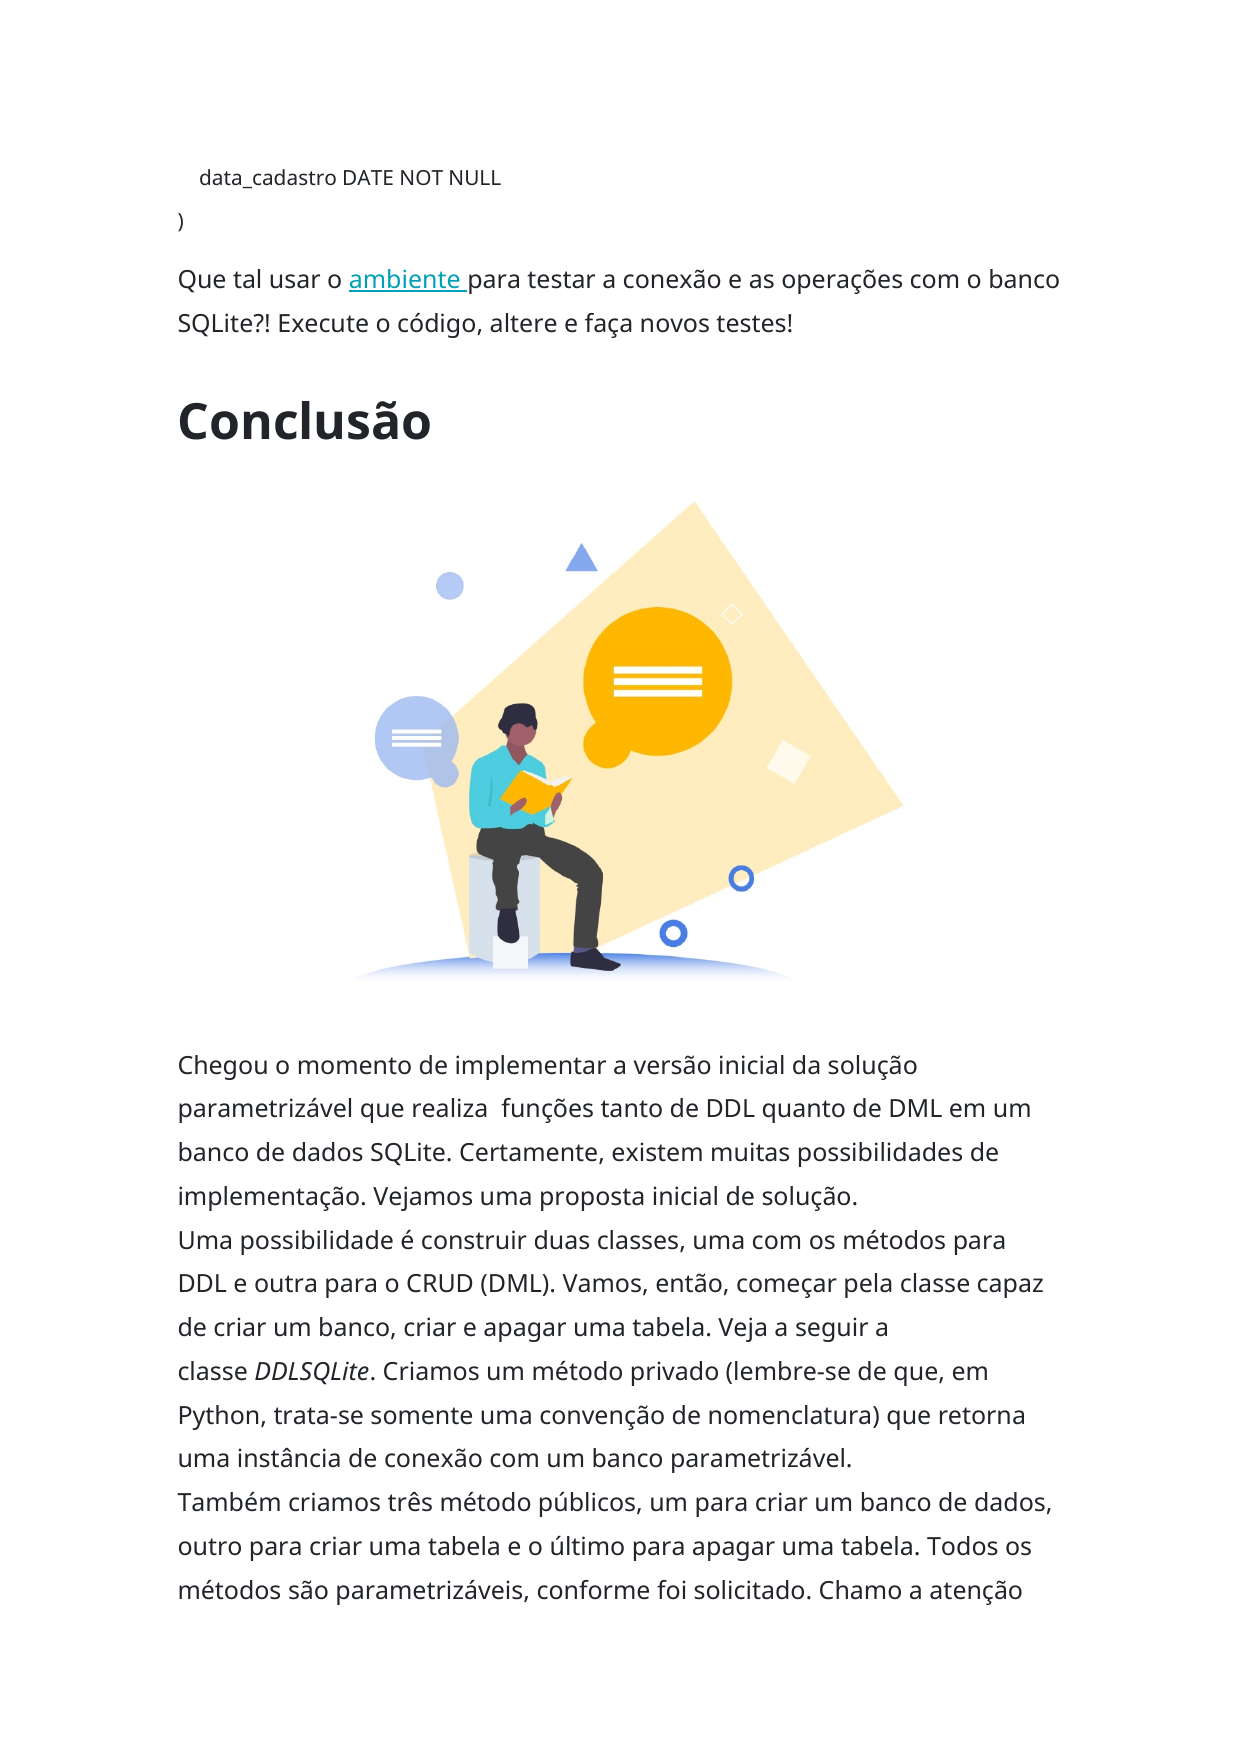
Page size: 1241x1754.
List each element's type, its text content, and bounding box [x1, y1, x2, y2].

text ) [177, 191, 1063, 235]
picture [177, 471, 1063, 1038]
text data_cadastro DATE NOT NULL [177, 148, 1063, 191]
text Uma possibilidade é construir duas classes, uma com os métodos para DDL e outra para o CRUD (DML). Vamos, então, começar pela classe capaz de criar um banco, criar e apagar uma tabela. Veja a seguir a classe DDLSQLite. Criamos um método privado (lembre-se de que, em Python, trata-se somente uma convenção de nomenclatura) que retorna uma instância de conexão com um banco parametrizável. [177, 1213, 1063, 1475]
text Conclusão [177, 386, 1063, 454]
text Chegou o momento de implementar a versão inicial da solução parametrizável que realiza funções tanto de DDL quanto de DML em um banco de dados SQLite. Certamente, existem muitas possibilidades de implementação. Vejamos uma proposta inicial de solução. [177, 1038, 1063, 1213]
text Que tal usar o ambiente para testar a conexão e as operações com o banco SQLite?! Execute o código, altere e faça novos testes! [177, 252, 1063, 339]
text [177, 1475, 1063, 1606]
